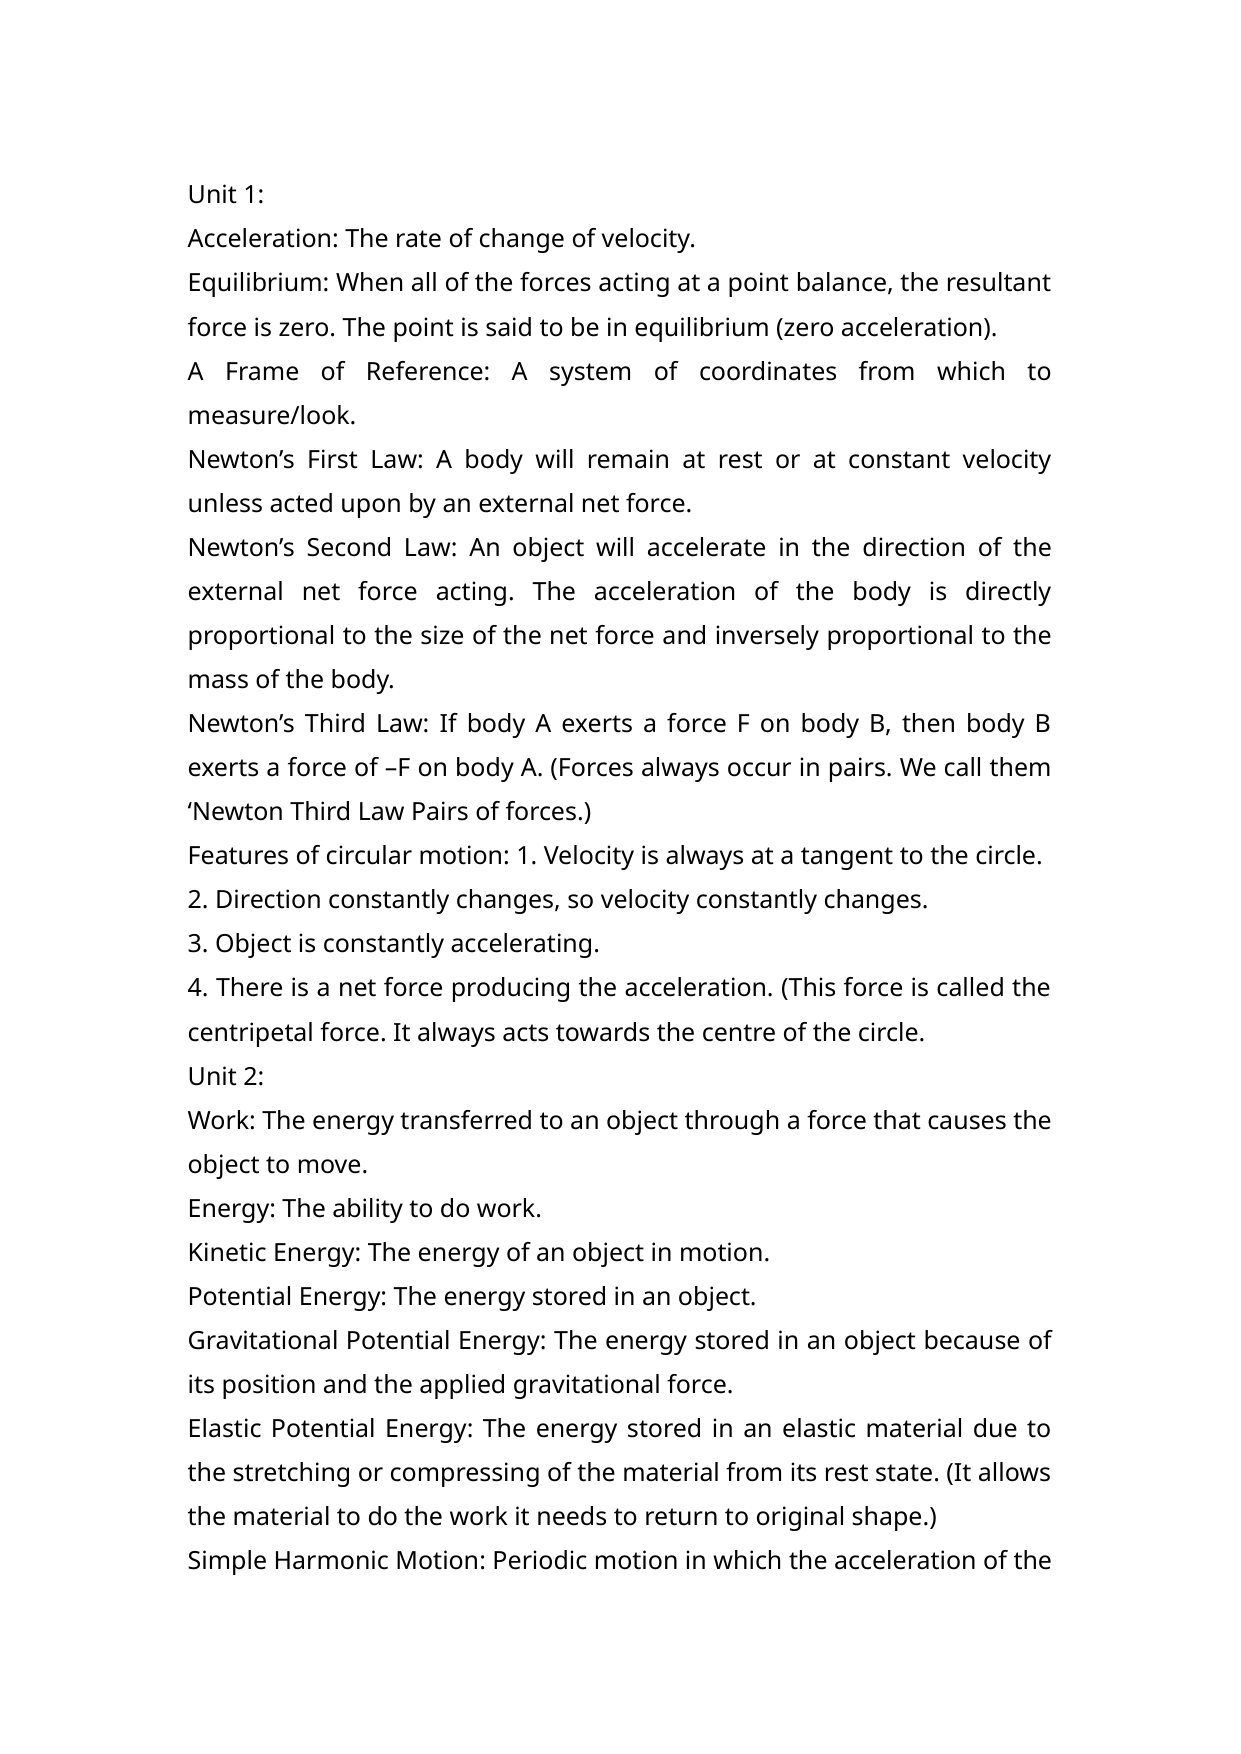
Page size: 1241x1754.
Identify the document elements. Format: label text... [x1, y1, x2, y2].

text Acceleration: The rate of change of velocity. [187, 216, 1053, 260]
text Newton’s Second Law: An object will accelerate in the direction of the external net force acting. The acceleration of the body is directly proportional to the size of the net force and inversely proportional to the mass of the body. [187, 524, 1053, 701]
text Newton’s Third Law: If body A exerts a force F on body B, then body B exerts a force of –F on body A. (Forces always occur in pairs. We call them ‘Newton Third Law Pairs of forces.) [187, 701, 1053, 833]
text Work: The energy transferred to an object through a force that causes the object to move. [187, 1097, 1053, 1185]
text Kinetic Energy: The energy of an object in motion. [187, 1229, 1053, 1273]
text 2. Direction constantly changes, so velocity constantly changes. [187, 877, 1053, 921]
text Energy: The ability to do work. [187, 1185, 1053, 1229]
text Potential Energy: The energy stored in an object. [187, 1273, 1053, 1318]
text Unit 2: [187, 1053, 1053, 1097]
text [187, 1538, 1053, 1582]
text Newton’s First Law: A body will remain at rest or at constant velocity unless acted upon by an external net force. [187, 436, 1053, 524]
text Elastic Potential Energy: The energy stored in an elastic material due to the stretching or compressing of the material from its rest state. (It allows the material to do the work it needs to return to original shape.) [187, 1406, 1053, 1538]
text 4. There is a net force producing the acceleration. (This force is called the centripetal force. It always acts towards the centre of the circle. [187, 965, 1053, 1053]
text Gravitational Potential Energy: The energy stored in an object because of its position and the applied gravitational force. [187, 1318, 1053, 1406]
text A Frame of Reference: A system of coordinates from which to measure/look. [187, 348, 1053, 436]
text Unit 1: [187, 172, 1053, 216]
text Features of circular motion: 1. Velocity is always at a tangent to the circle. [187, 833, 1053, 877]
text Equilibrium: When all of the forces acting at a point balance, the resultant force is zero. The point is said to be in equilibrium (zero acceleration). [187, 260, 1053, 348]
text 3. Object is constantly accelerating. [187, 921, 1053, 965]
